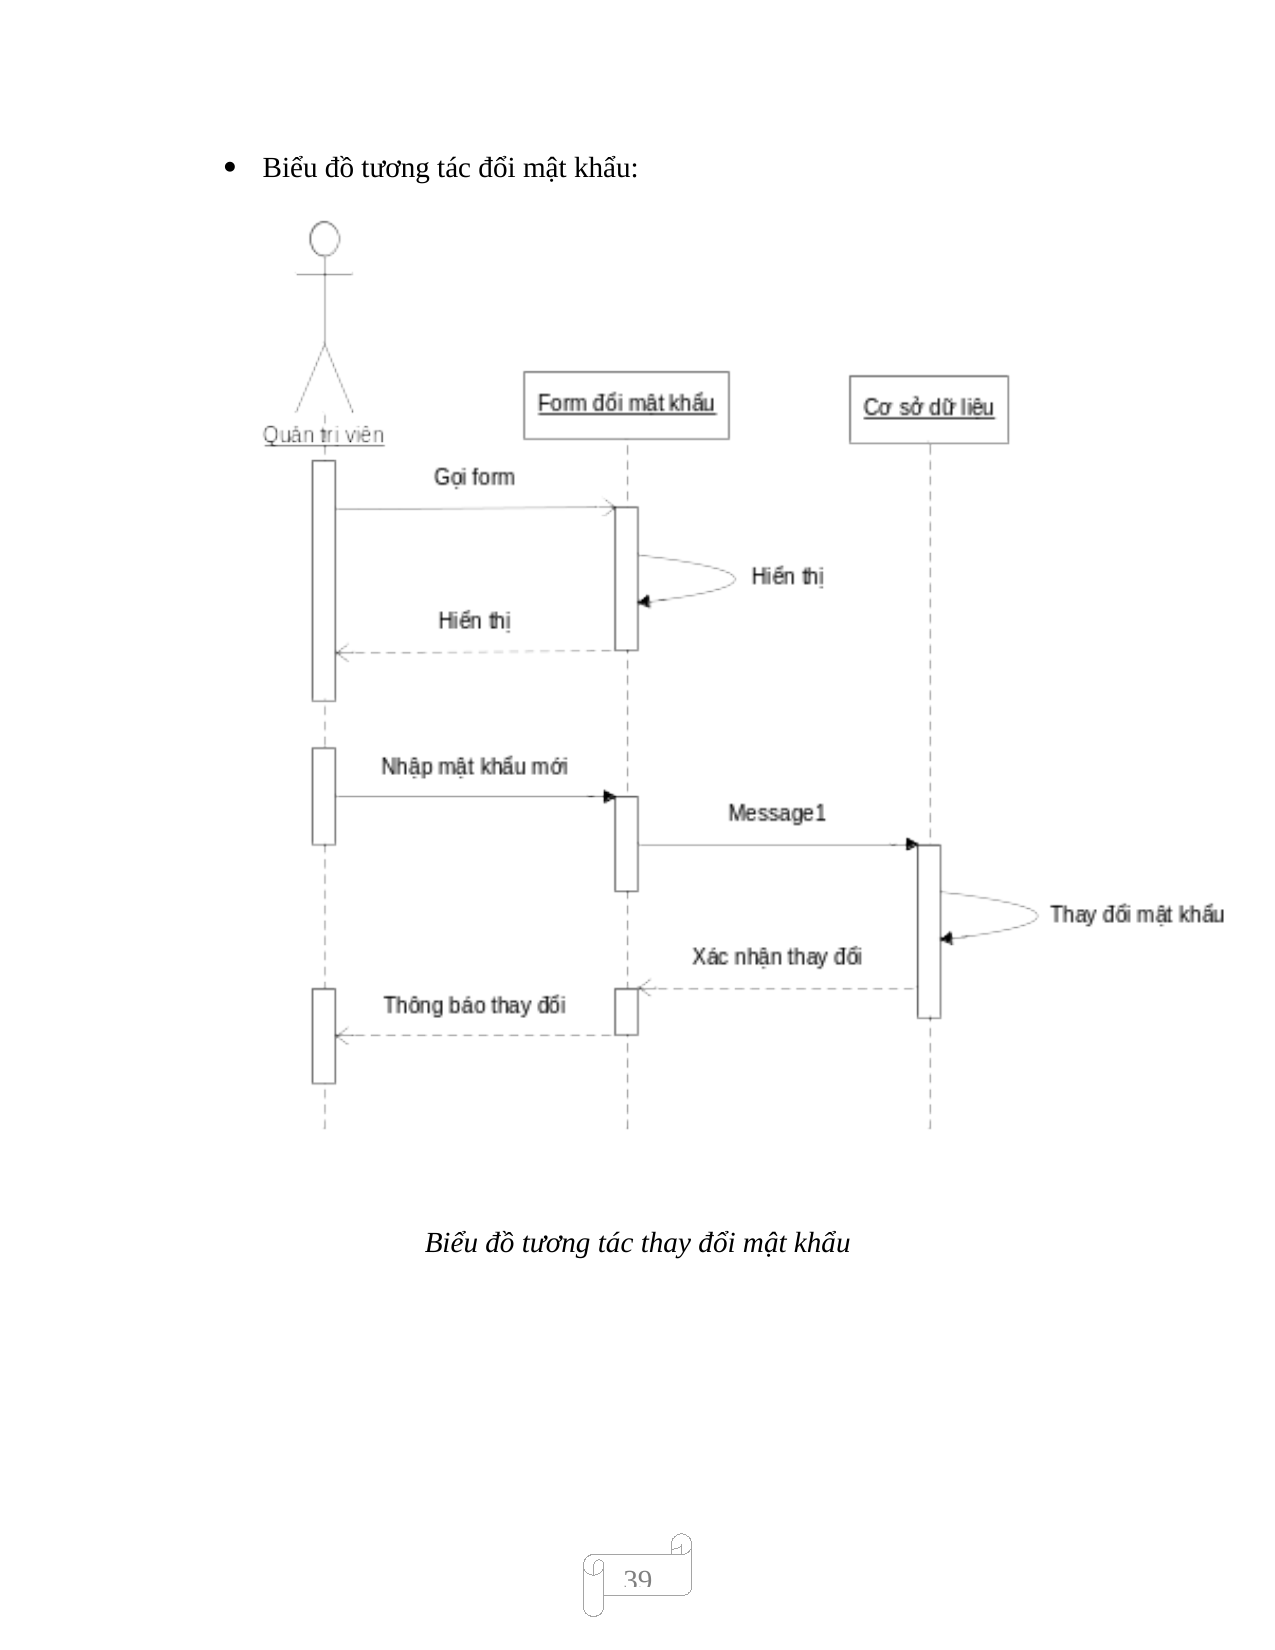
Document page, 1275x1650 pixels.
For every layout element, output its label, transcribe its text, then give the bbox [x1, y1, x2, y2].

text Biểu đồ tương tác thay đổi mật khẩu [187, 1225, 1087, 1258]
list Biểu đồ tương tác đổi mật khẩu: [225, 150, 1087, 184]
